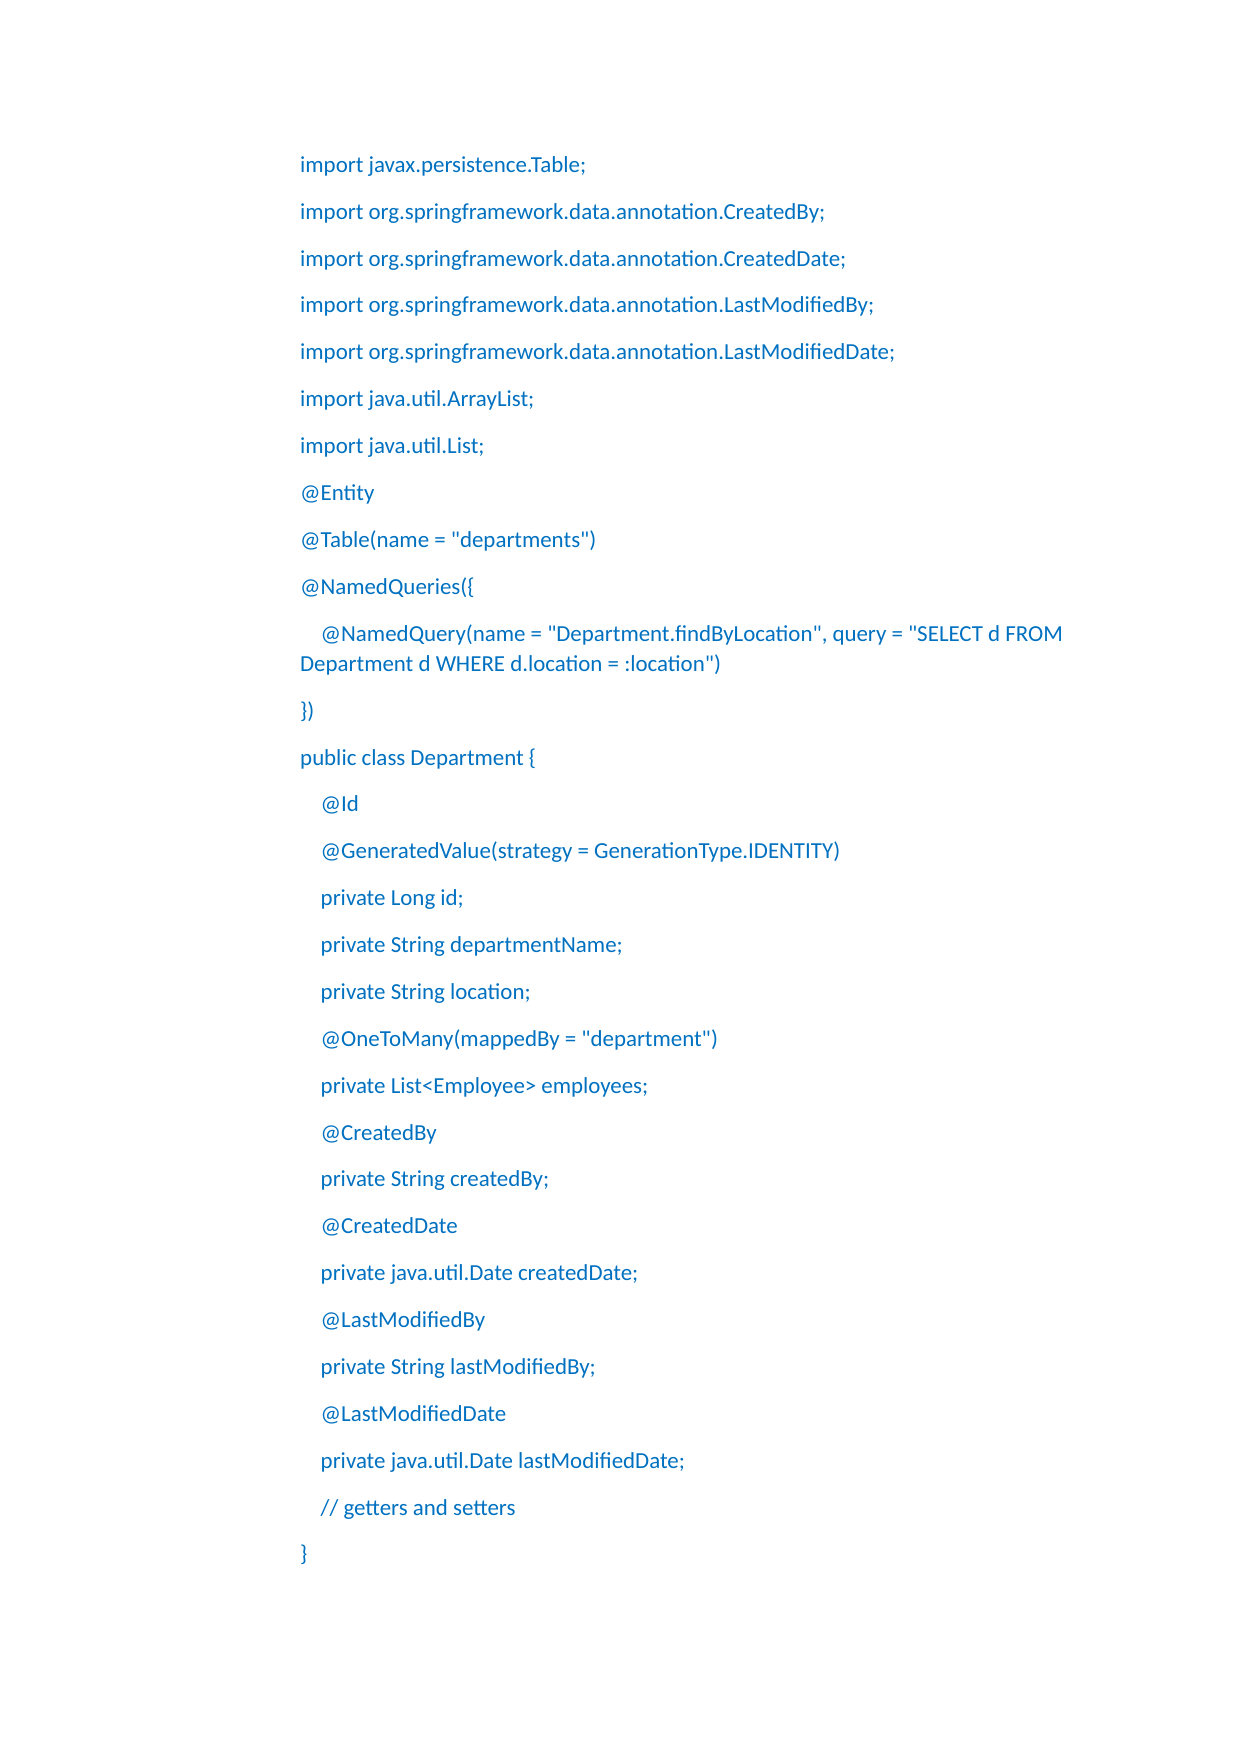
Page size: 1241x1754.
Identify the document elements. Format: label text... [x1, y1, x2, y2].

text private java.util.Date createdDate; [300, 1258, 1090, 1286]
text @LastModifiedBy [300, 1305, 1090, 1333]
text import javax.persistence.Table; [300, 150, 1090, 178]
text private String createdBy; [300, 1164, 1090, 1193]
text }) [300, 696, 1090, 724]
text @Id [300, 789, 1090, 818]
text import java.util.ArrayList; [300, 384, 1090, 412]
text private String departmentName; [300, 930, 1090, 958]
text public class Department { [300, 743, 1090, 771]
text } [300, 1539, 1090, 1568]
text // getters and setters [300, 1493, 1090, 1521]
text private String lastModifiedBy; [300, 1352, 1090, 1380]
text @Entity [300, 478, 1090, 506]
text @GeneratedValue(strategy = GenerationType.IDENTITY) [300, 836, 1090, 864]
text private Long id; [300, 883, 1090, 911]
text private List<Employee> employees; [300, 1071, 1090, 1099]
text import org.springframework.data.annotation.LastModifiedDate; [300, 337, 1090, 366]
text import org.springframework.data.annotation.LastModifiedBy; [300, 291, 1090, 319]
text @CreatedDate [300, 1211, 1090, 1239]
text import java.util.List; [300, 431, 1090, 459]
text @NamedQuery(name = "Department.findByLocation", query = "SELECT d FROM Department d WHERE d.location = :location") [300, 619, 1090, 677]
text import org.springframework.data.annotation.CreatedBy; [300, 197, 1090, 225]
text @Table(name = "departments") [300, 525, 1090, 553]
text import org.springframework.data.annotation.CreatedDate; [300, 244, 1090, 272]
text @LastModifiedDate [300, 1399, 1090, 1427]
text @CreatedBy [300, 1118, 1090, 1146]
text @NamedQueries({ [300, 572, 1090, 600]
text private String location; [300, 977, 1090, 1005]
text @OneToMany(mappedBy = "department") [300, 1024, 1090, 1052]
text private java.util.Date lastModifiedDate; [300, 1446, 1090, 1474]
